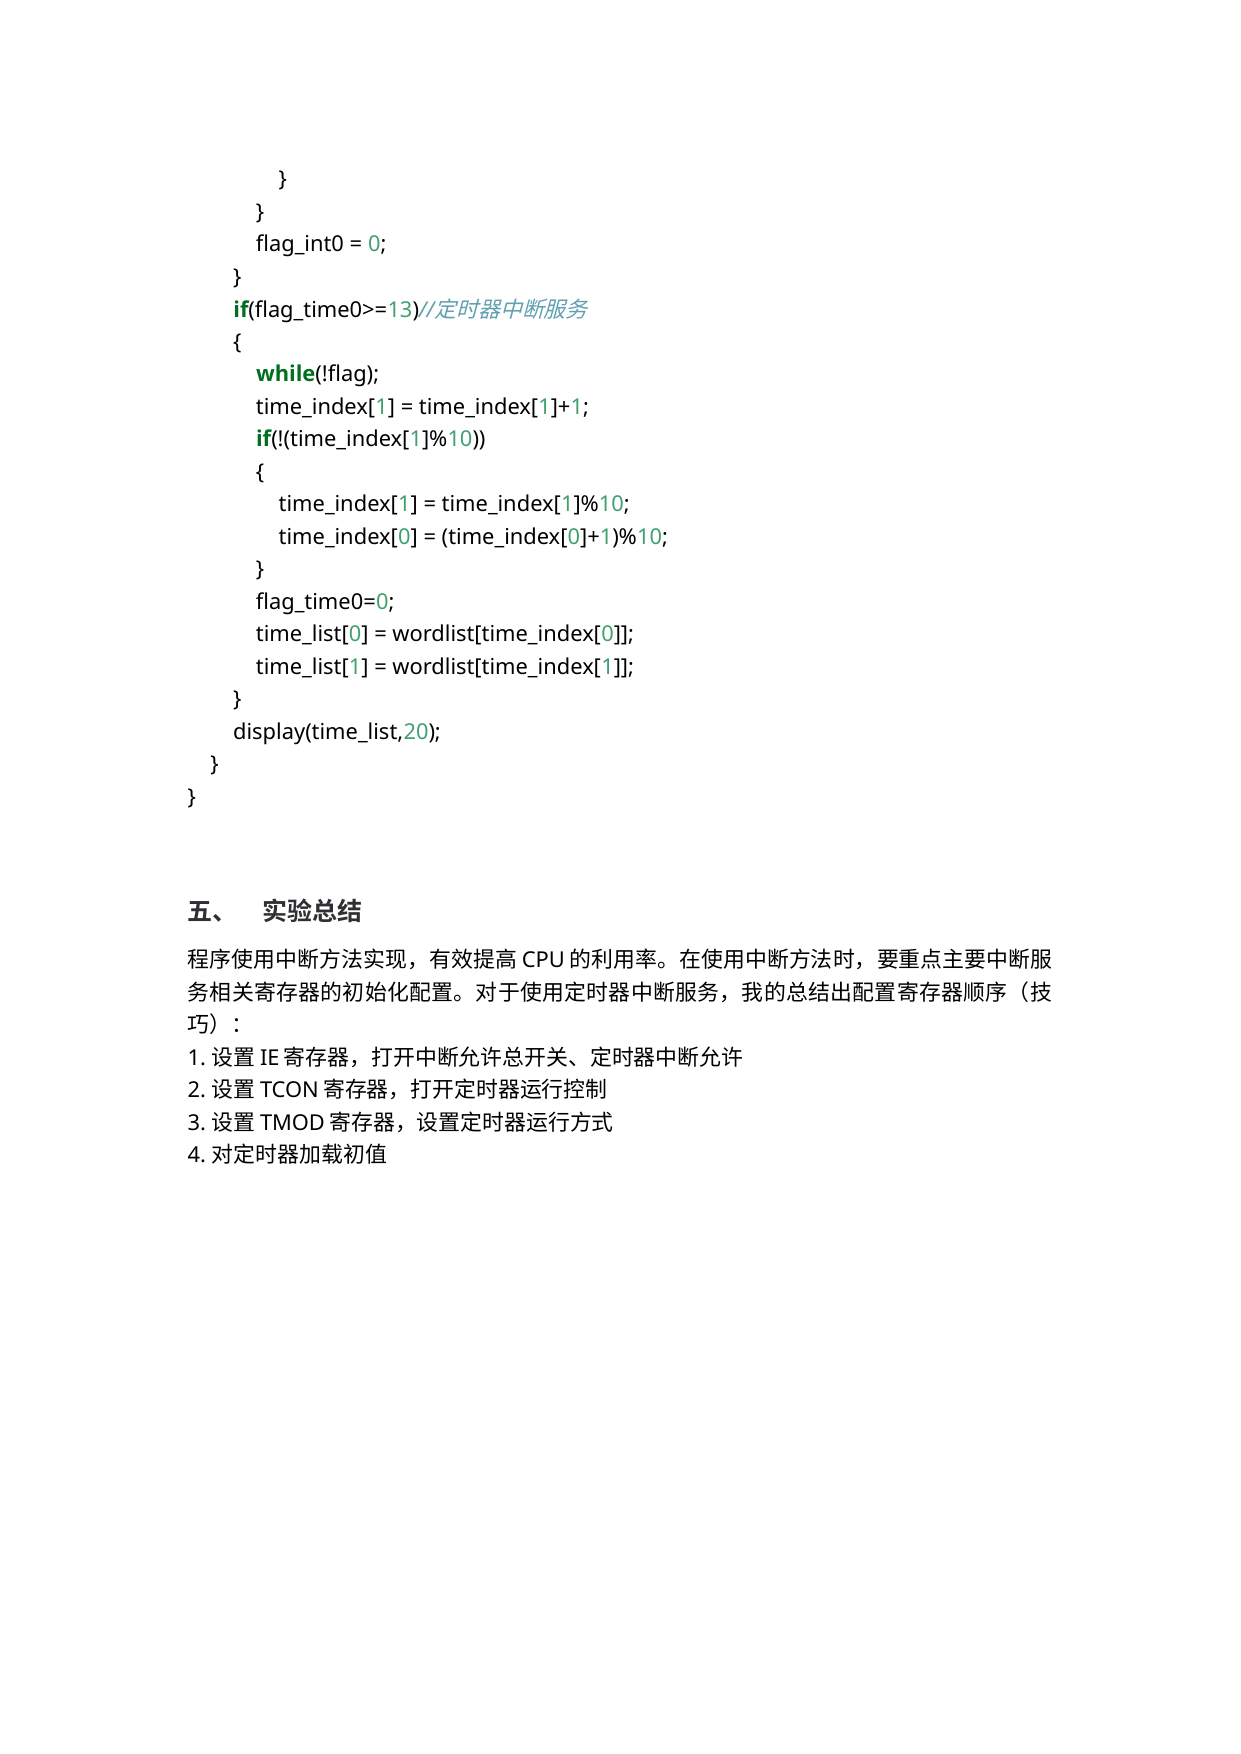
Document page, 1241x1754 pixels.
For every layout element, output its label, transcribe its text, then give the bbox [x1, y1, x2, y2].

list 设置IE寄存器，打开中断允许总开关、定时器中断允许 [187, 1039, 1053, 1072]
text 程序使用中断方法实现，有效提高CPU的利用率。在使用中断方法时，要重点主要中断服务相关寄存器的初始化配置。对于使用定时器中断服务，我的总结出配置寄存器顺序（技巧）： [187, 942, 1053, 1039]
list 设置TMOD寄存器，设置定时器运行方式 [187, 1104, 1053, 1137]
list 实验总结 [187, 877, 1053, 942]
list 设置TCON寄存器，打开定时器运行控制 [187, 1072, 1053, 1104]
list 对定时器加载初值 [187, 1137, 1053, 1169]
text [187, 162, 1053, 812]
